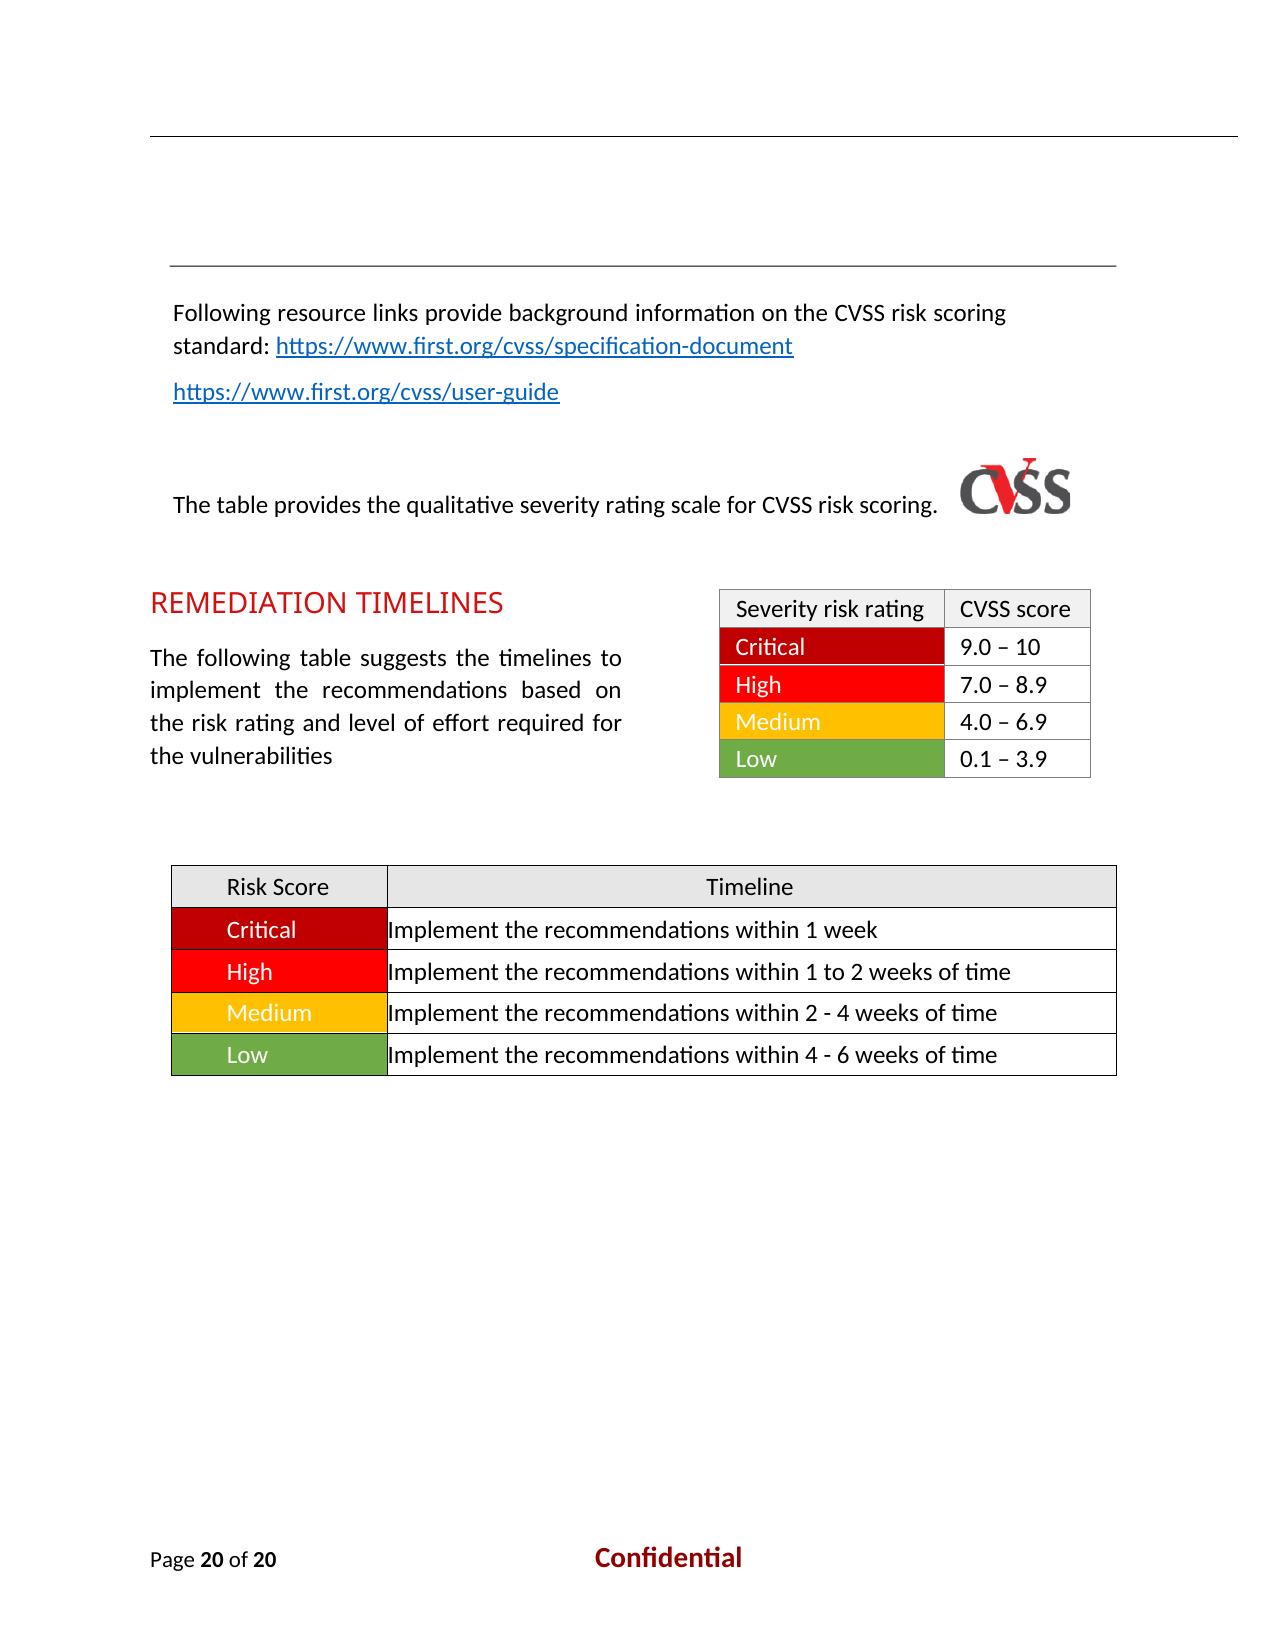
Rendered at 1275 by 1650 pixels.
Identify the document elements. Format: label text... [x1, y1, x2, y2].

table_cell Implement the recommendations within 2 - 4 weeks of time [388, 993, 1116, 1032]
table_cell Medium [172, 993, 387, 1032]
table_cell Low [172, 1034, 387, 1075]
table_cell Implement the recommendations within 4 - 6 weeks of time [388, 1034, 1116, 1075]
text The table provides the qualitative severity rating scale for CVSS risk scoring. [173, 459, 1125, 520]
table_cell Implement the recommendations within 1 to 2 weeks of time [388, 950, 1116, 992]
subtitle REMEDIATION TIMELINES [150, 583, 1125, 622]
text The following table suggests the timelines to implement the recommendations based on the risk rating and level of effort required for the vulnerabilities [150, 642, 622, 771]
picture [960, 458, 1071, 514]
table_cell Implement the recommendations within 1 week [388, 908, 1116, 949]
table_cell Critical [172, 908, 387, 949]
text Following resource links provide background information on the CVSS risk scoring standard: https://www.first.org/cvss/specification-document [173, 297, 1013, 361]
table_header Timeline [388, 866, 1116, 907]
text https://www.first.org/cvss/user-guide [173, 376, 1125, 406]
table_cell High [172, 950, 387, 992]
table_header Risk Score [172, 866, 387, 907]
